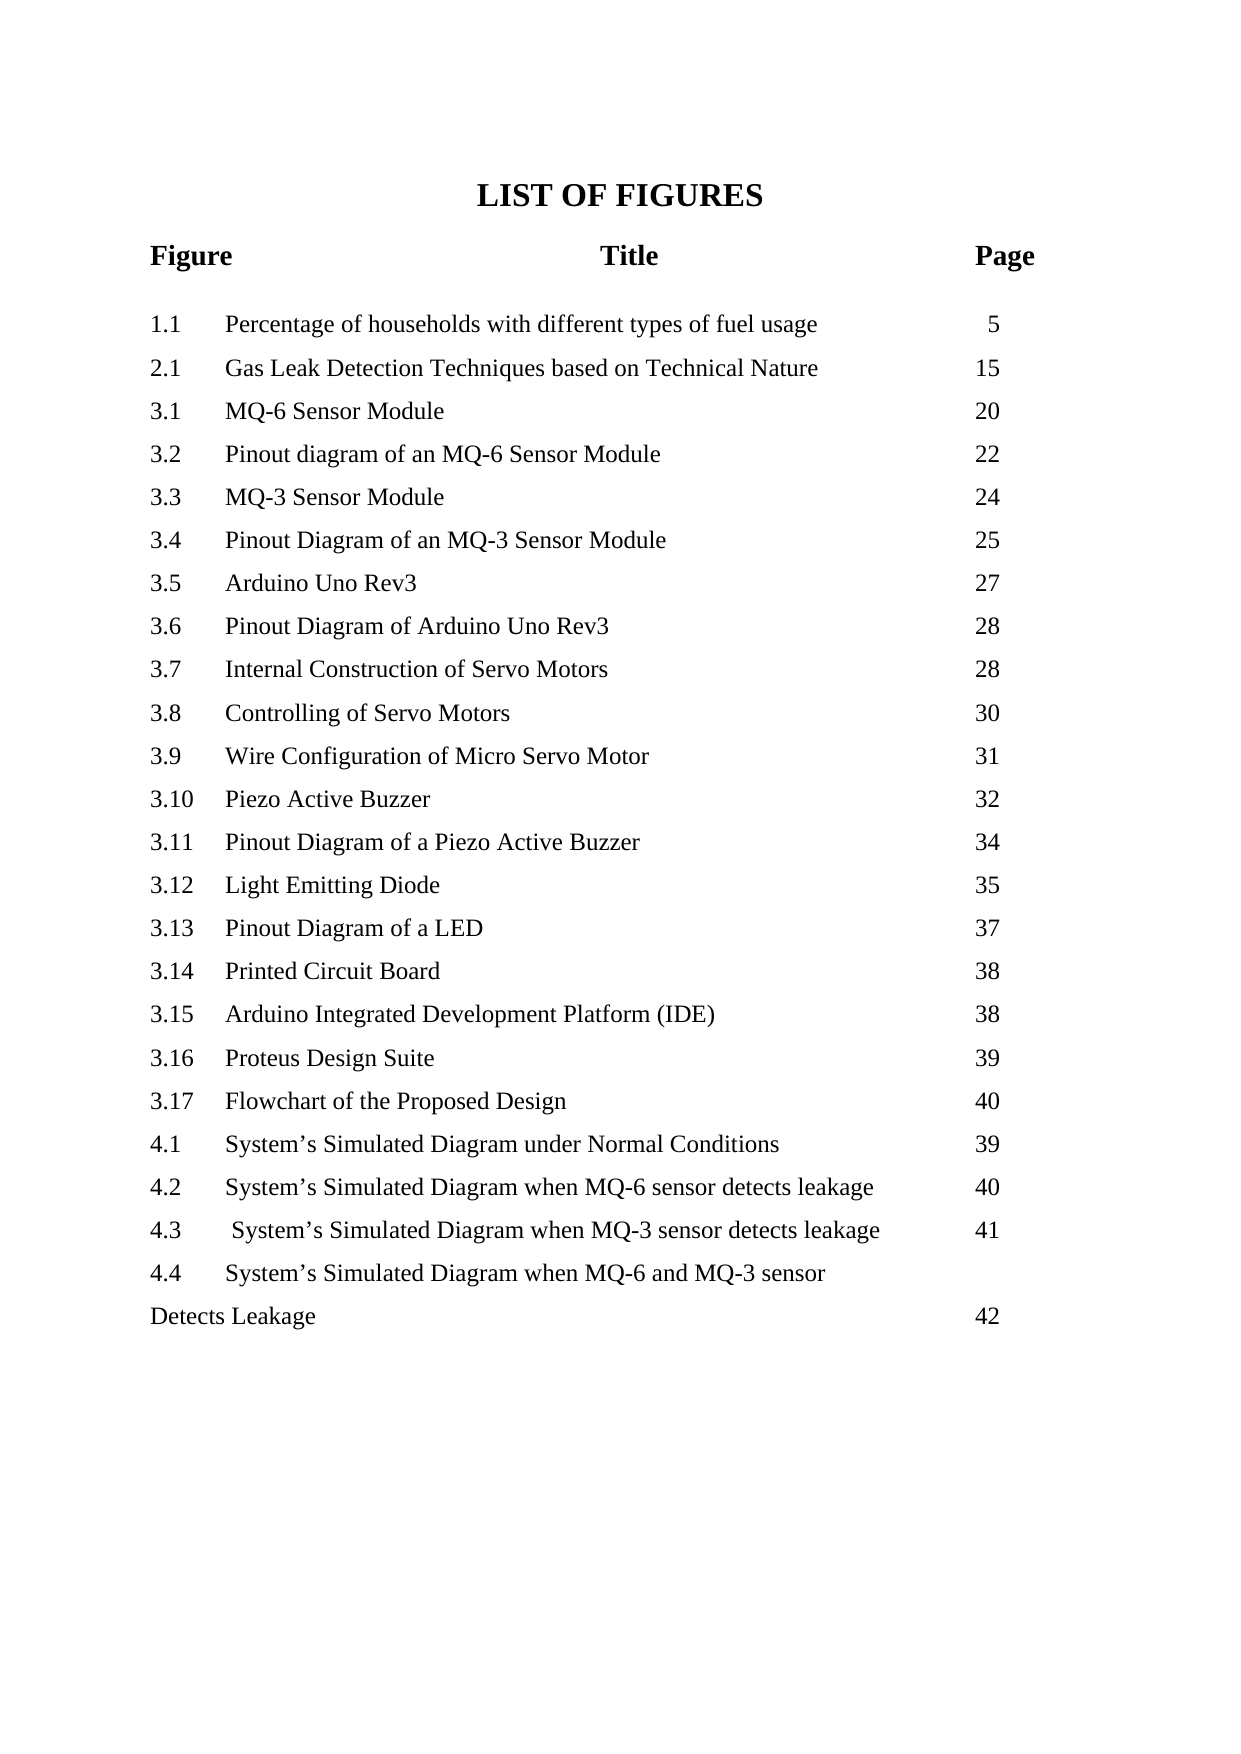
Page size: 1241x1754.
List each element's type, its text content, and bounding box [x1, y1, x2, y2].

text 3.6 Pinout Diagram of Arduino Uno Rev3 28 [150, 611, 1090, 640]
text 3.12 Light Emitting Diode 35 [150, 870, 1090, 899]
text 3.16 Proteus Design Suite 39 [150, 1043, 1090, 1071]
text Figure Title Page [150, 238, 1090, 272]
text 3.11 Pinout Diagram of a Piezo Active Buzzer 34 [150, 827, 1090, 856]
text 4.3 System’s Simulated Diagram when MQ-3 sensor detects leakage 41 [150, 1215, 1090, 1244]
text Detects Leakage 42 [150, 1301, 1090, 1330]
text 3.4 Pinout Diagram of an MQ-3 Sensor Module 25 [150, 525, 1090, 554]
text 3.3 MQ-3 Sensor Module 24 [150, 482, 1090, 511]
text 3.5 Arduino Uno Rev3 27 [150, 568, 1090, 597]
text 4.2 System’s Simulated Diagram when MQ-6 sensor detects leakage 40 [150, 1172, 1090, 1201]
text 4.4 System’s Simulated Diagram when MQ-6 and MQ-3 sensor [150, 1258, 1090, 1287]
text 3.17 Flowchart of the Proposed Design 40 [150, 1086, 1090, 1114]
text 3.9 Wire Configuration of Micro Servo Motor 31 [150, 741, 1090, 769]
text 3.7 Internal Construction of Servo Motors 28 [150, 654, 1090, 683]
text 3.2 Pinout diagram of an MQ-6 Sensor Module 22 [150, 439, 1090, 468]
text 4.1 System’s Simulated Diagram under Normal Conditions 39 [150, 1129, 1090, 1158]
subtitle LIST OF FIGURES [150, 175, 1090, 213]
text 3.10 Piezo Active Buzzer 32 [150, 784, 1090, 813]
text 3.1 MQ-6 Sensor Module 20 [150, 396, 1090, 424]
text 2.1 Gas Leak Detection Techniques based on Technical Nature 15 [150, 353, 1090, 381]
text 1.1 Percentage of households with different types of fuel usage 5 [150, 309, 1090, 338]
text 3.8 Controlling of Servo Motors 30 [150, 698, 1090, 726]
text 3.14 Printed Circuit Board 38 [150, 956, 1090, 985]
text 3.15 Arduino Integrated Development Platform (IDE) 38 [150, 999, 1090, 1028]
text 3.13 Pinout Diagram of a LED 37 [150, 913, 1090, 942]
